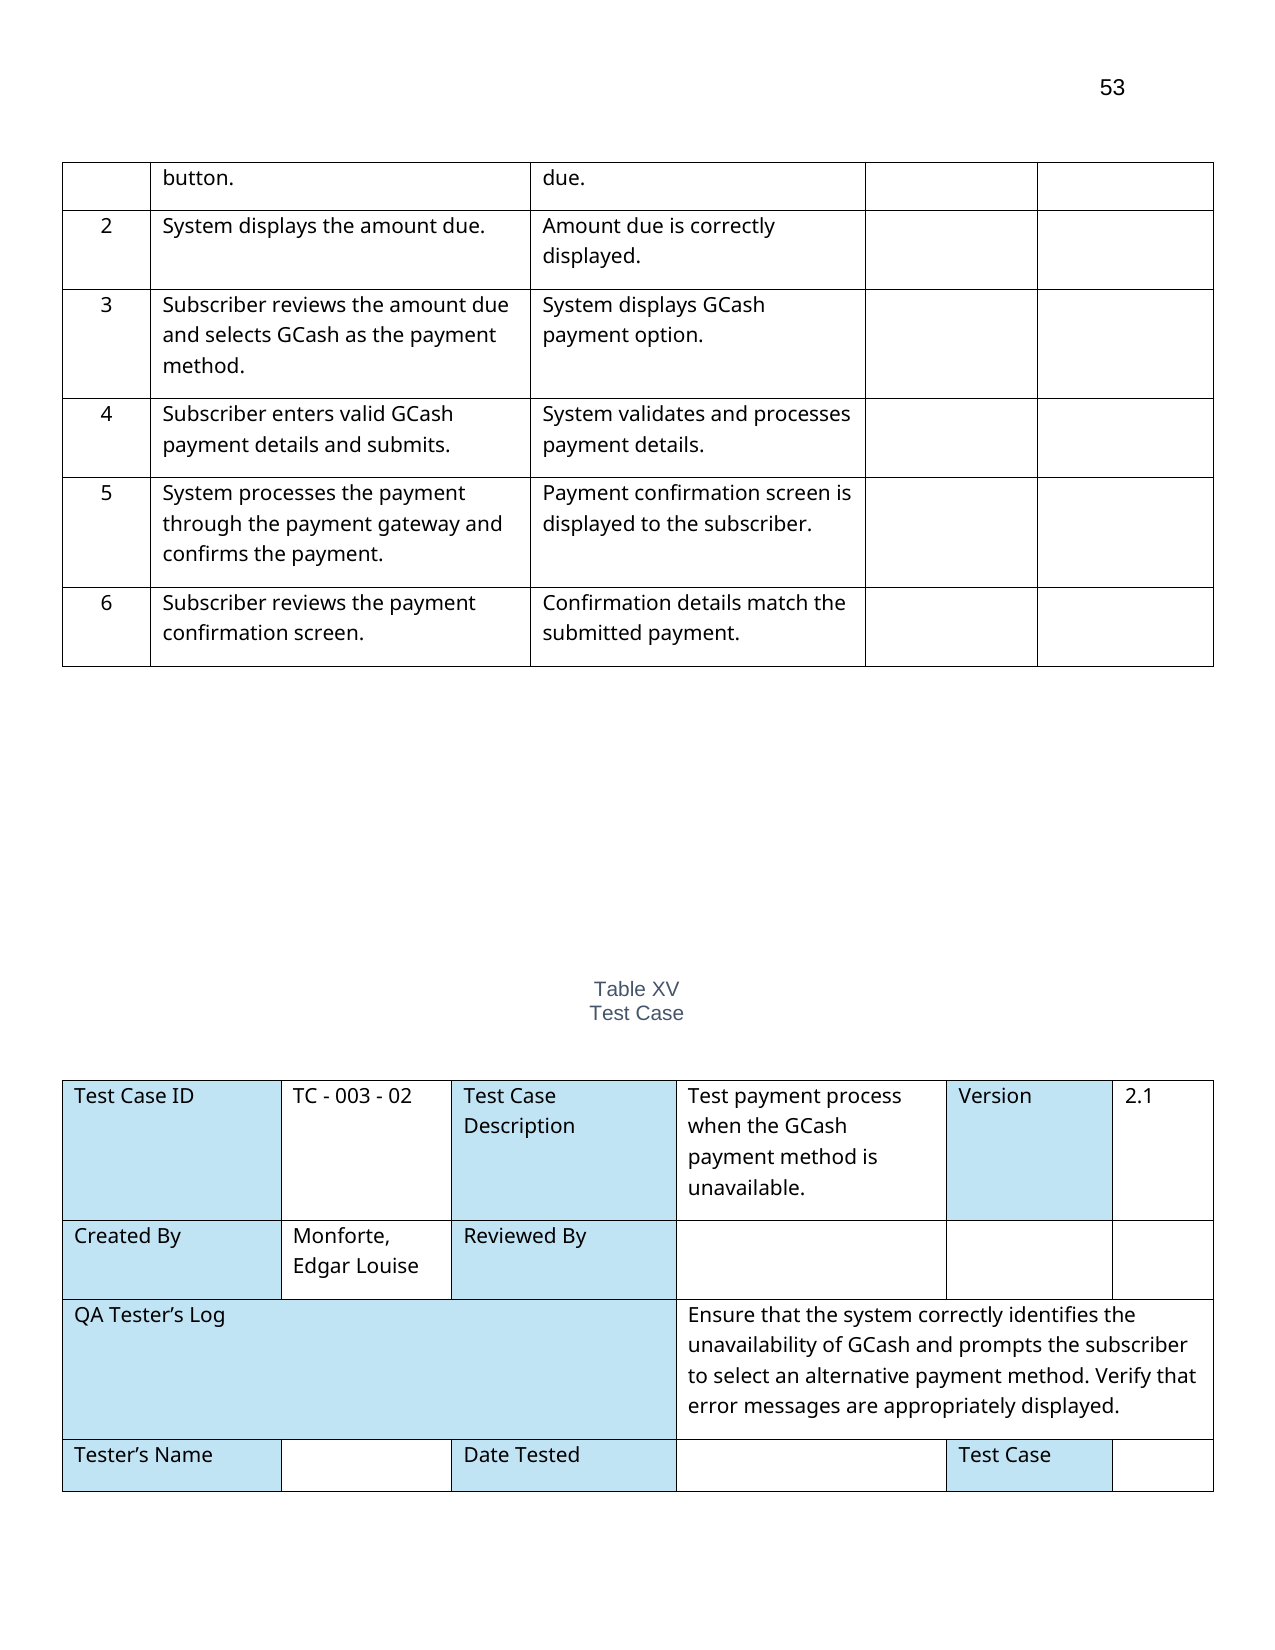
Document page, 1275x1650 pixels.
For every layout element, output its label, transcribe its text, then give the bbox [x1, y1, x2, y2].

table_cell Monforte, Edgar Louise [282, 1221, 451, 1299]
table_header TC - 003 - 02 [282, 1081, 451, 1220]
table_cell [866, 211, 1037, 289]
table_cell [677, 1440, 946, 1491]
text Table XV [150, 977, 1123, 1001]
table_cell 5 [63, 478, 150, 587]
table_cell [866, 478, 1037, 587]
table_cell System processes the payment through the payment gateway and confirms the payment. [151, 478, 530, 587]
table_cell Created By [63, 1221, 281, 1299]
table_cell [866, 399, 1037, 477]
table_cell 4 [63, 399, 150, 477]
table_cell [866, 290, 1037, 398]
table_cell [1113, 1440, 1213, 1491]
table_cell Subscriber reviews the amount due and selects GCash as the payment method. [151, 290, 530, 398]
table_cell Confirmation details match the submitted payment. [531, 588, 865, 666]
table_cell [947, 1440, 1112, 1491]
table_cell [1038, 588, 1213, 666]
table_cell [1038, 211, 1213, 289]
table_cell Ensure that the system correctly identifies the unavailability of GCash and prompts the subscriber to select an alternative payment method. Verify that error messages are appropriately displayed. [677, 1300, 1213, 1439]
table_cell System displays GCash payment option. [531, 290, 865, 398]
table_cell 3 [63, 290, 150, 398]
table_cell Payment confirmation screen is displayed to the subscriber. [531, 478, 865, 587]
table_cell QA Tester’s Log [63, 1300, 676, 1439]
table_cell [866, 588, 1037, 666]
table_cell 2 [63, 211, 150, 289]
table_cell Date Tested [452, 1440, 676, 1491]
table_header Test Case ID [63, 1081, 281, 1220]
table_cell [531, 163, 865, 210]
table_cell System displays the amount due. [151, 211, 530, 289]
table_cell [677, 1221, 946, 1299]
table_cell [1038, 163, 1213, 210]
table_header Test Case Description [452, 1081, 676, 1220]
table_cell [282, 1440, 451, 1491]
table_cell Amount due is correctly displayed. [531, 211, 865, 289]
table_cell Reviewed By [452, 1221, 676, 1299]
text Test Case [150, 1001, 1123, 1025]
table_cell 6 [63, 588, 150, 666]
table_cell System validates and processes payment details. [531, 399, 865, 477]
table_cell Subscriber reviews the payment confirmation screen. [151, 588, 530, 666]
table_cell Subscriber enters valid GCash payment details and submits. [151, 399, 530, 477]
table_header Test payment process when the GCash payment method is unavailable. [677, 1081, 946, 1220]
table_header Version [947, 1081, 1112, 1220]
table_header 2.1 [1113, 1081, 1213, 1220]
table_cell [151, 163, 530, 210]
table_cell [1113, 1221, 1213, 1299]
table_cell [1038, 399, 1213, 477]
table_cell [1038, 290, 1213, 398]
table_cell [866, 163, 1037, 210]
table_cell [947, 1221, 1112, 1299]
table_cell Tester’s Name [63, 1440, 281, 1491]
table_cell 1 [63, 163, 150, 210]
table_cell [1038, 478, 1213, 587]
